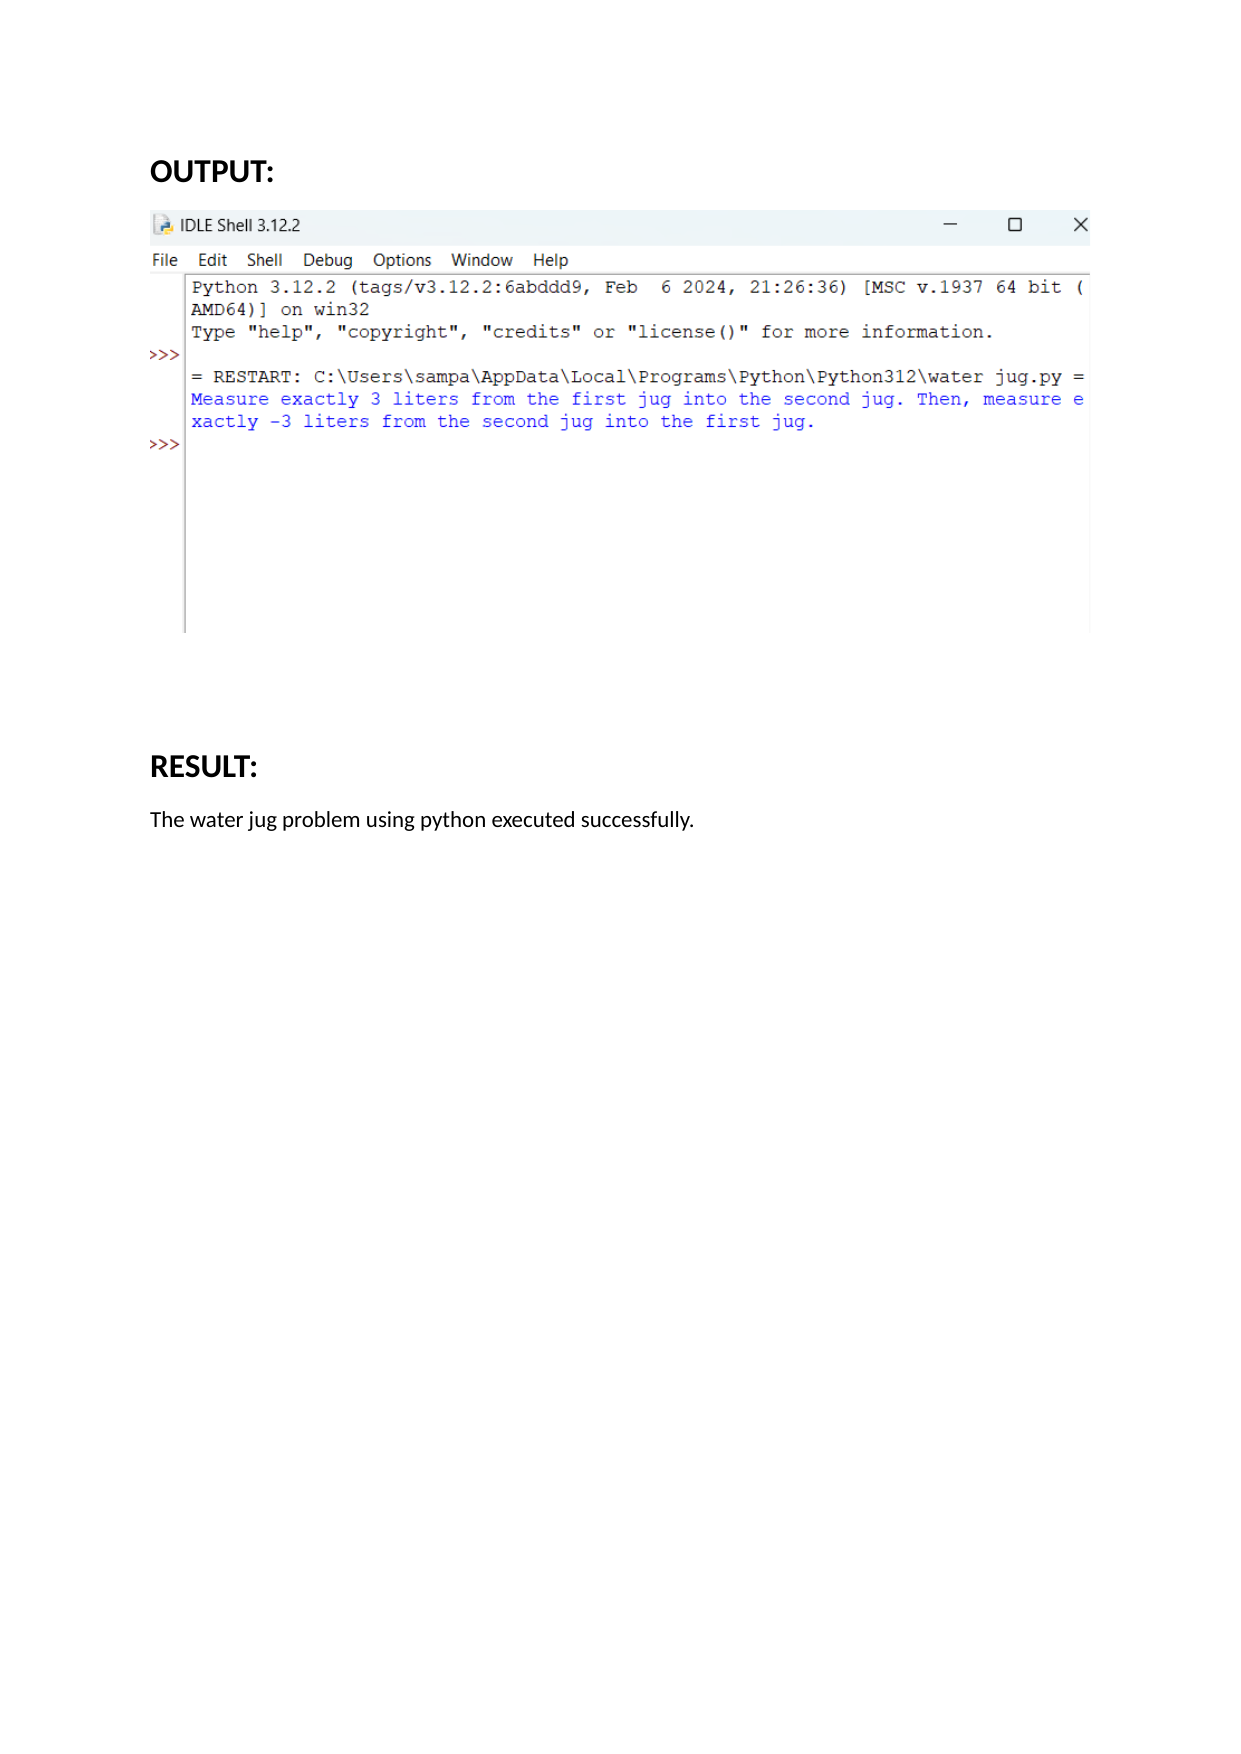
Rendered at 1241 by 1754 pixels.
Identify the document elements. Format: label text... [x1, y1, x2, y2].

text RESULT: [150, 745, 1090, 786]
picture [150, 210, 1091, 633]
text The water jug problem using python executed successfully. [150, 805, 1090, 833]
text OUTPUT: [150, 150, 1090, 191]
